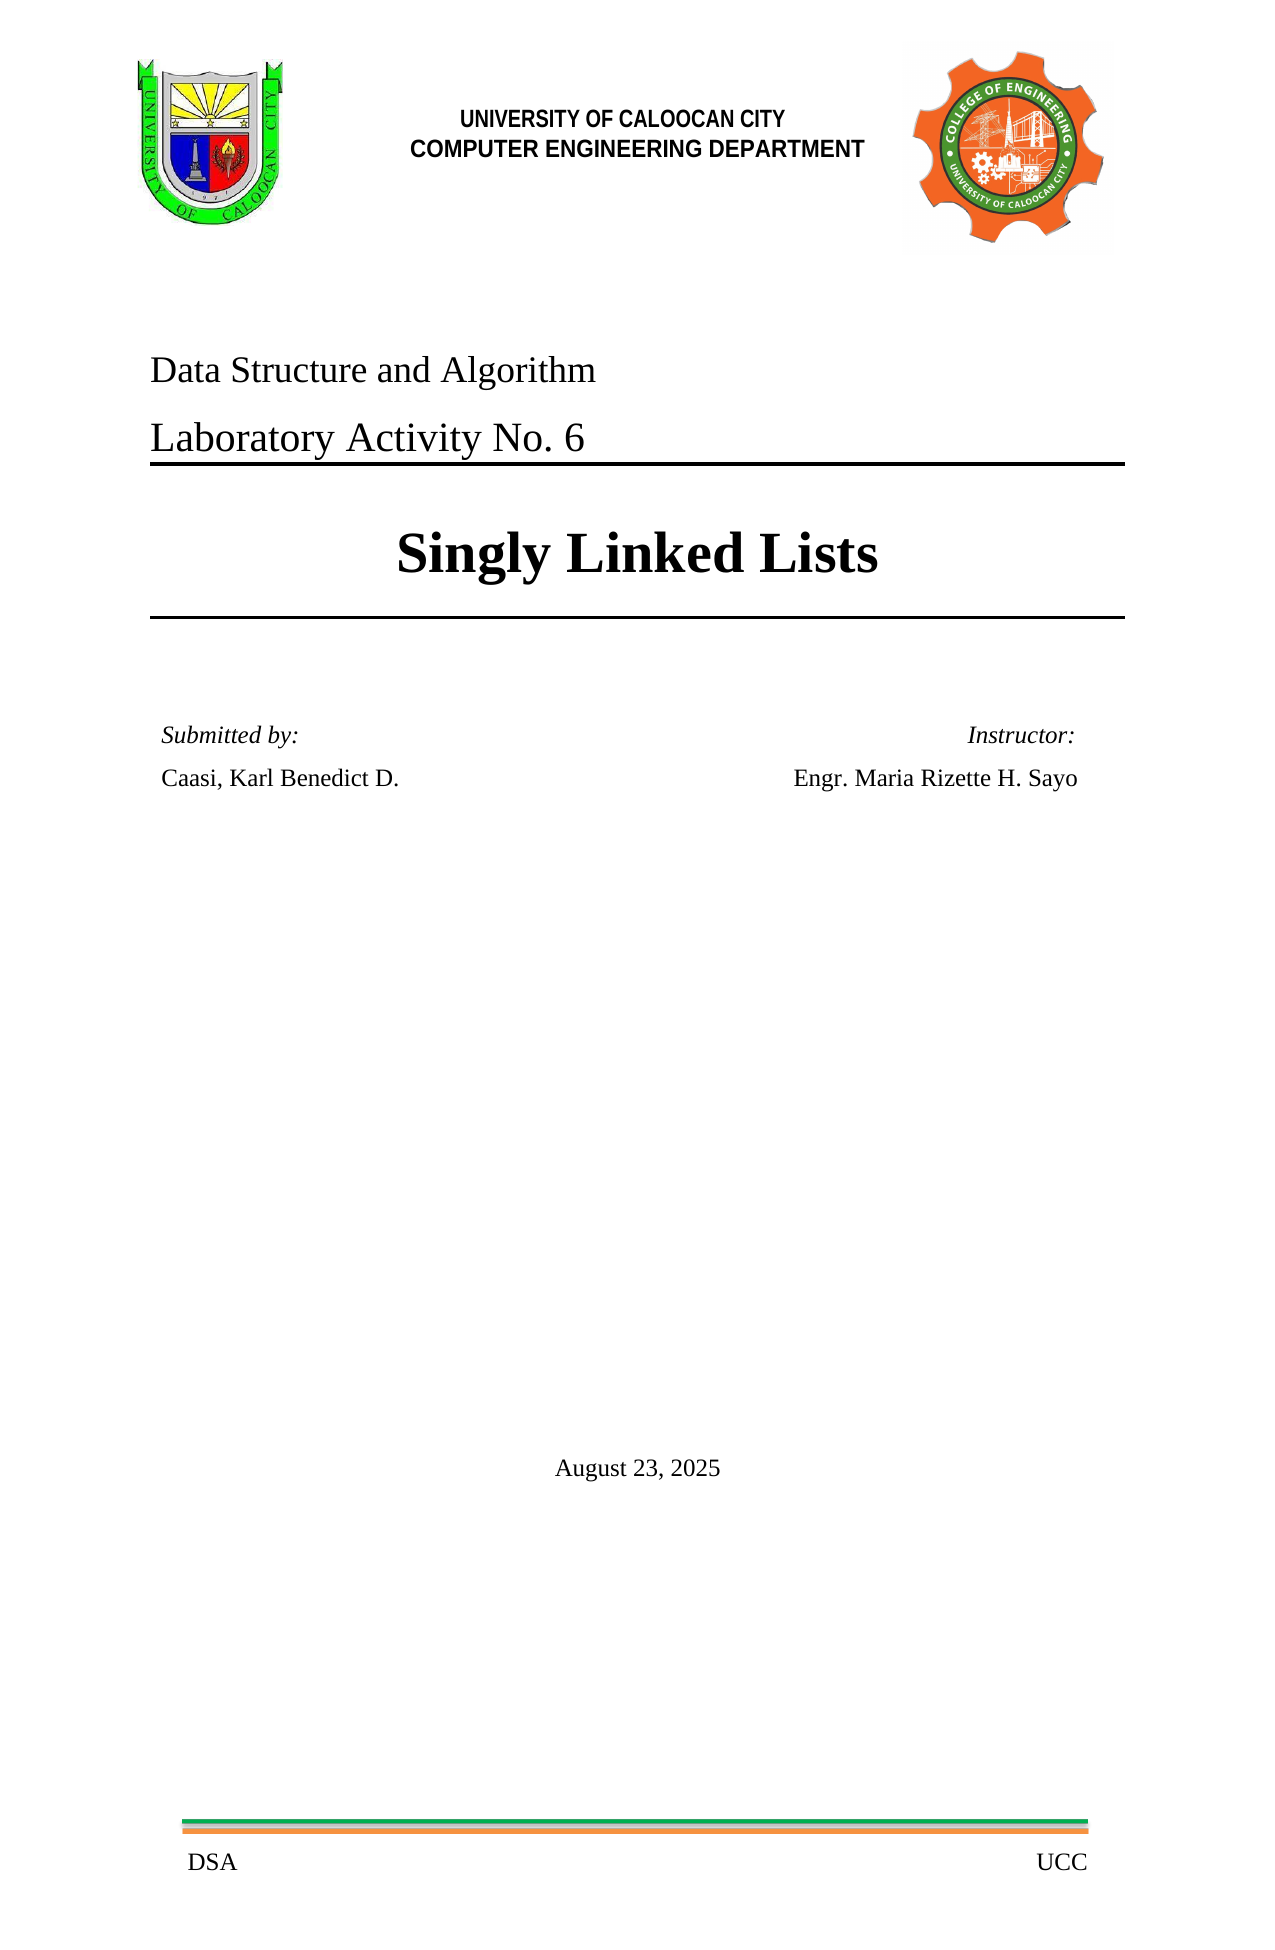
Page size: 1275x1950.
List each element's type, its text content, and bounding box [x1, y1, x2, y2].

table_cell Caasi, Karl Benedict D. [150, 763, 619, 806]
text August 23, 2025 [150, 1453, 1125, 1482]
table_cell Engr. Maria Rizette H. Sayo [620, 763, 1089, 806]
title Singly Linked Lists [150, 518, 1125, 585]
table_header Submitted by: [150, 720, 619, 763]
picture [902, 41, 1114, 255]
picture [175, 1815, 1097, 1834]
text Laboratory Activity No. 6 [150, 412, 1125, 462]
picture [137, 59, 283, 226]
text Data Structure and Algorithm [150, 348, 1125, 391]
table_header Instructor: [620, 720, 1089, 763]
